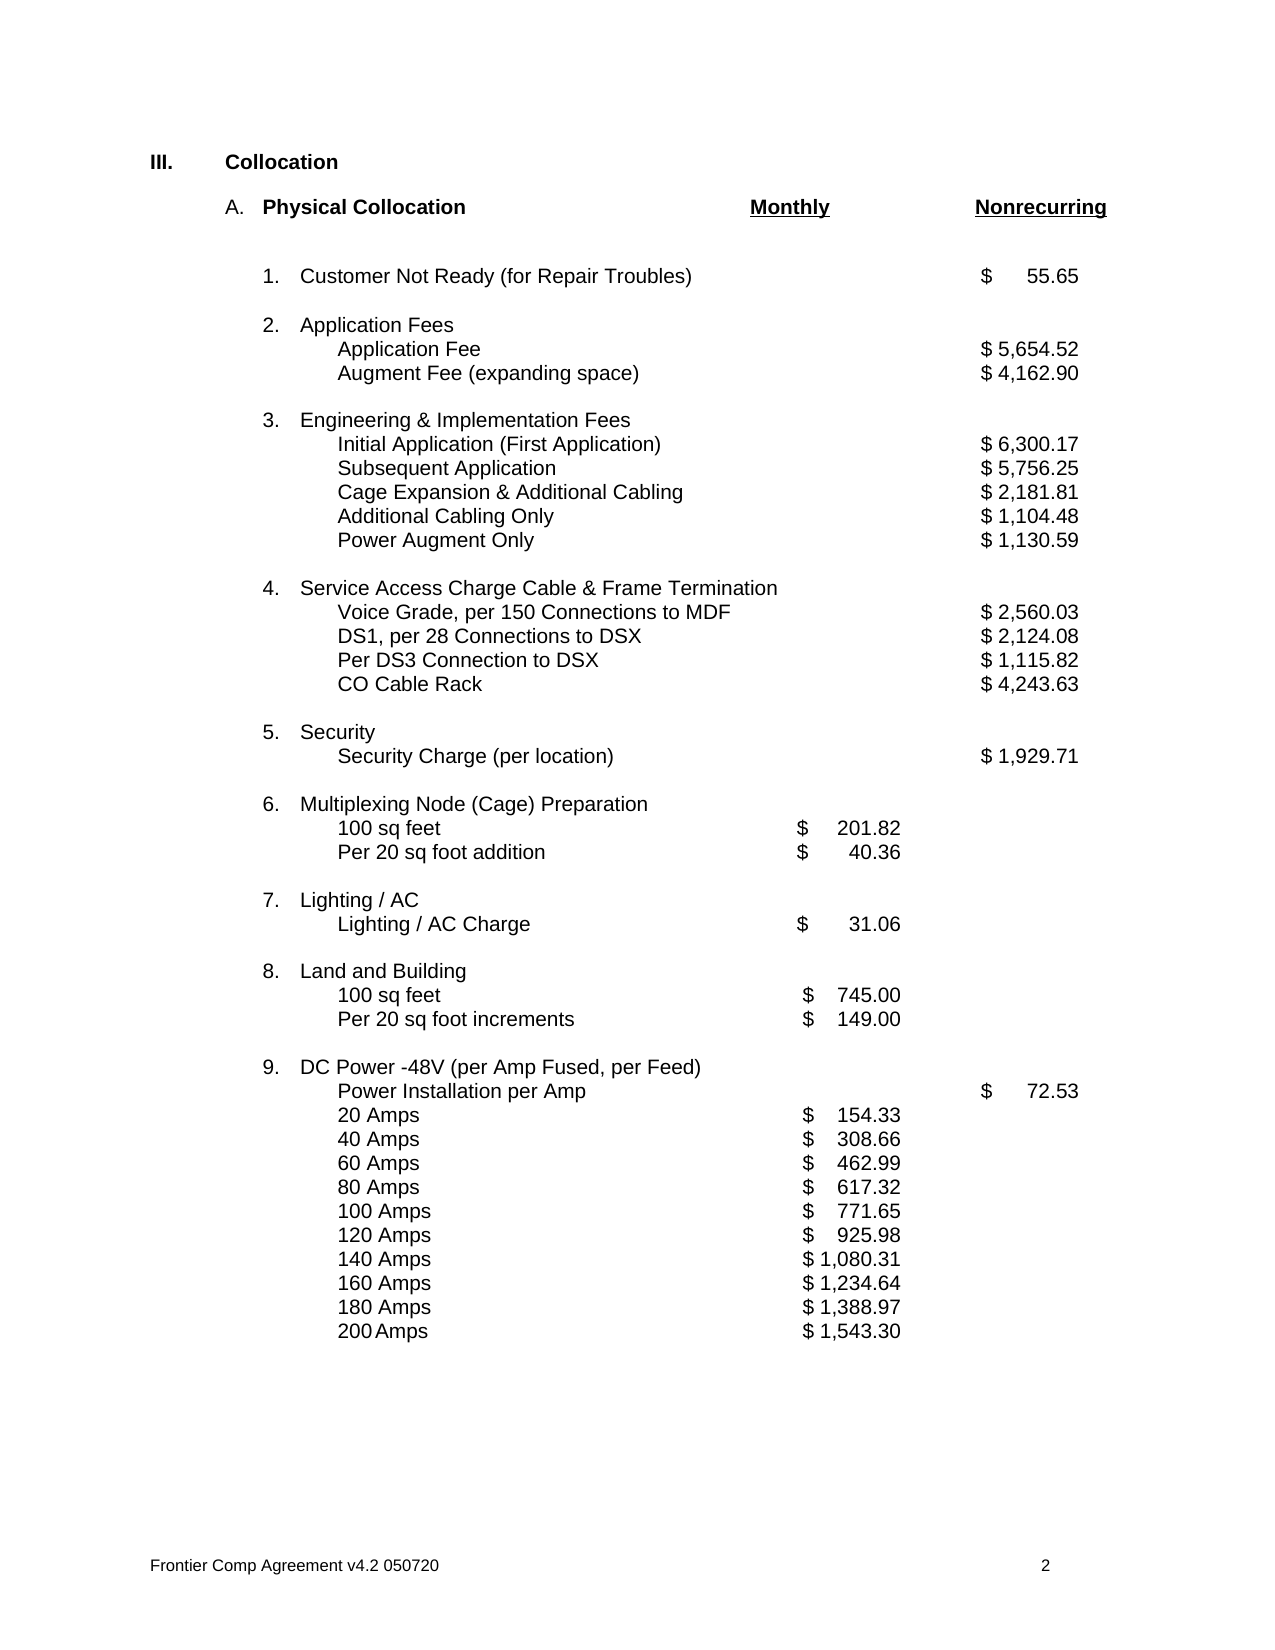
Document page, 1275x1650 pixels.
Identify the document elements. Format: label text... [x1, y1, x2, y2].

text 40 Amps $ 308.66 [150, 1127, 1125, 1151]
text Application Fee $ 5,654.52 [150, 336, 1125, 360]
text Additional Cabling Only $ 1,104.48 [150, 504, 1125, 528]
text 60 Amps $ 462.99 [150, 1151, 1125, 1175]
text DS1, per 28 Connections to DSX $ 2,124.08 [150, 624, 1125, 648]
text 20 Amps $ 154.33 [150, 1103, 1125, 1127]
text 80 Amps $ 617.32 [150, 1175, 1125, 1199]
text Per 20 sq foot increments $ 149.00 [150, 1007, 1125, 1031]
text 4. Service Access Charge Cable & Frame Termination [150, 576, 1125, 600]
text Per 20 sq foot addition $ 40.36 [150, 839, 1125, 863]
text 140 Amps $ 1,080.31 [150, 1247, 1125, 1271]
text 2. Application Fees [150, 312, 1125, 336]
text Initial Application (First Application) $ 6,300.17 [150, 432, 1125, 456]
text 7. Lighting / AC [150, 887, 1125, 911]
text 100 Amps $ 771.65 [150, 1199, 1125, 1223]
text 5. Security [150, 720, 1125, 744]
text Per DS3 Connection to DSX $ 1,115.82 [150, 648, 1125, 672]
text Lighting / AC Charge $ 31.06 [150, 911, 1125, 935]
text Subsequent Application $ 5,756.25 [150, 456, 1125, 480]
text Cage Expansion & Additional Cabling $ 2,181.81 [150, 480, 1125, 504]
text 9. DC Power -48V (per Amp Fused, per Feed) [150, 1055, 1125, 1079]
list Collocation [150, 150, 1125, 174]
text Power Augment Only $ 1,130.59 [150, 528, 1125, 552]
text 8. Land and Building [150, 959, 1125, 983]
text Augment Fee (expanding space) $ 4,162.90 [150, 360, 1125, 384]
text 120 Amps $ 925.98 [150, 1223, 1125, 1247]
list Physical Collocation Monthly Nonrecurring [225, 195, 1125, 219]
text Security Charge (per location) $ 1,929.71 [150, 744, 1125, 768]
text 6. Multiplexing Node (Cage) Preparation [150, 792, 1125, 816]
text 100 sq feet $ 201.82 [150, 816, 1125, 839]
text 160 Amps $ 1,234.64 [150, 1271, 1125, 1295]
text Voice Grade, per 150 Connections to MDF $ 2,560.03 [150, 600, 1125, 624]
text 180 Amps $ 1,388.97 [150, 1295, 1125, 1319]
text 100 sq feet $ 745.00 [150, 983, 1125, 1007]
text CO Cable Rack $ 4,243.63 [150, 672, 1125, 696]
text 3. Engineering & Implementation Fees [150, 408, 1125, 432]
text Power Installation per Amp $ 72.53 [150, 1079, 1125, 1103]
subtitle 1. Customer Not Ready (for Repair Troubles) $ 55.65 [262, 263, 1125, 287]
list Amps $ 1,543.30 [337, 1319, 1125, 1343]
